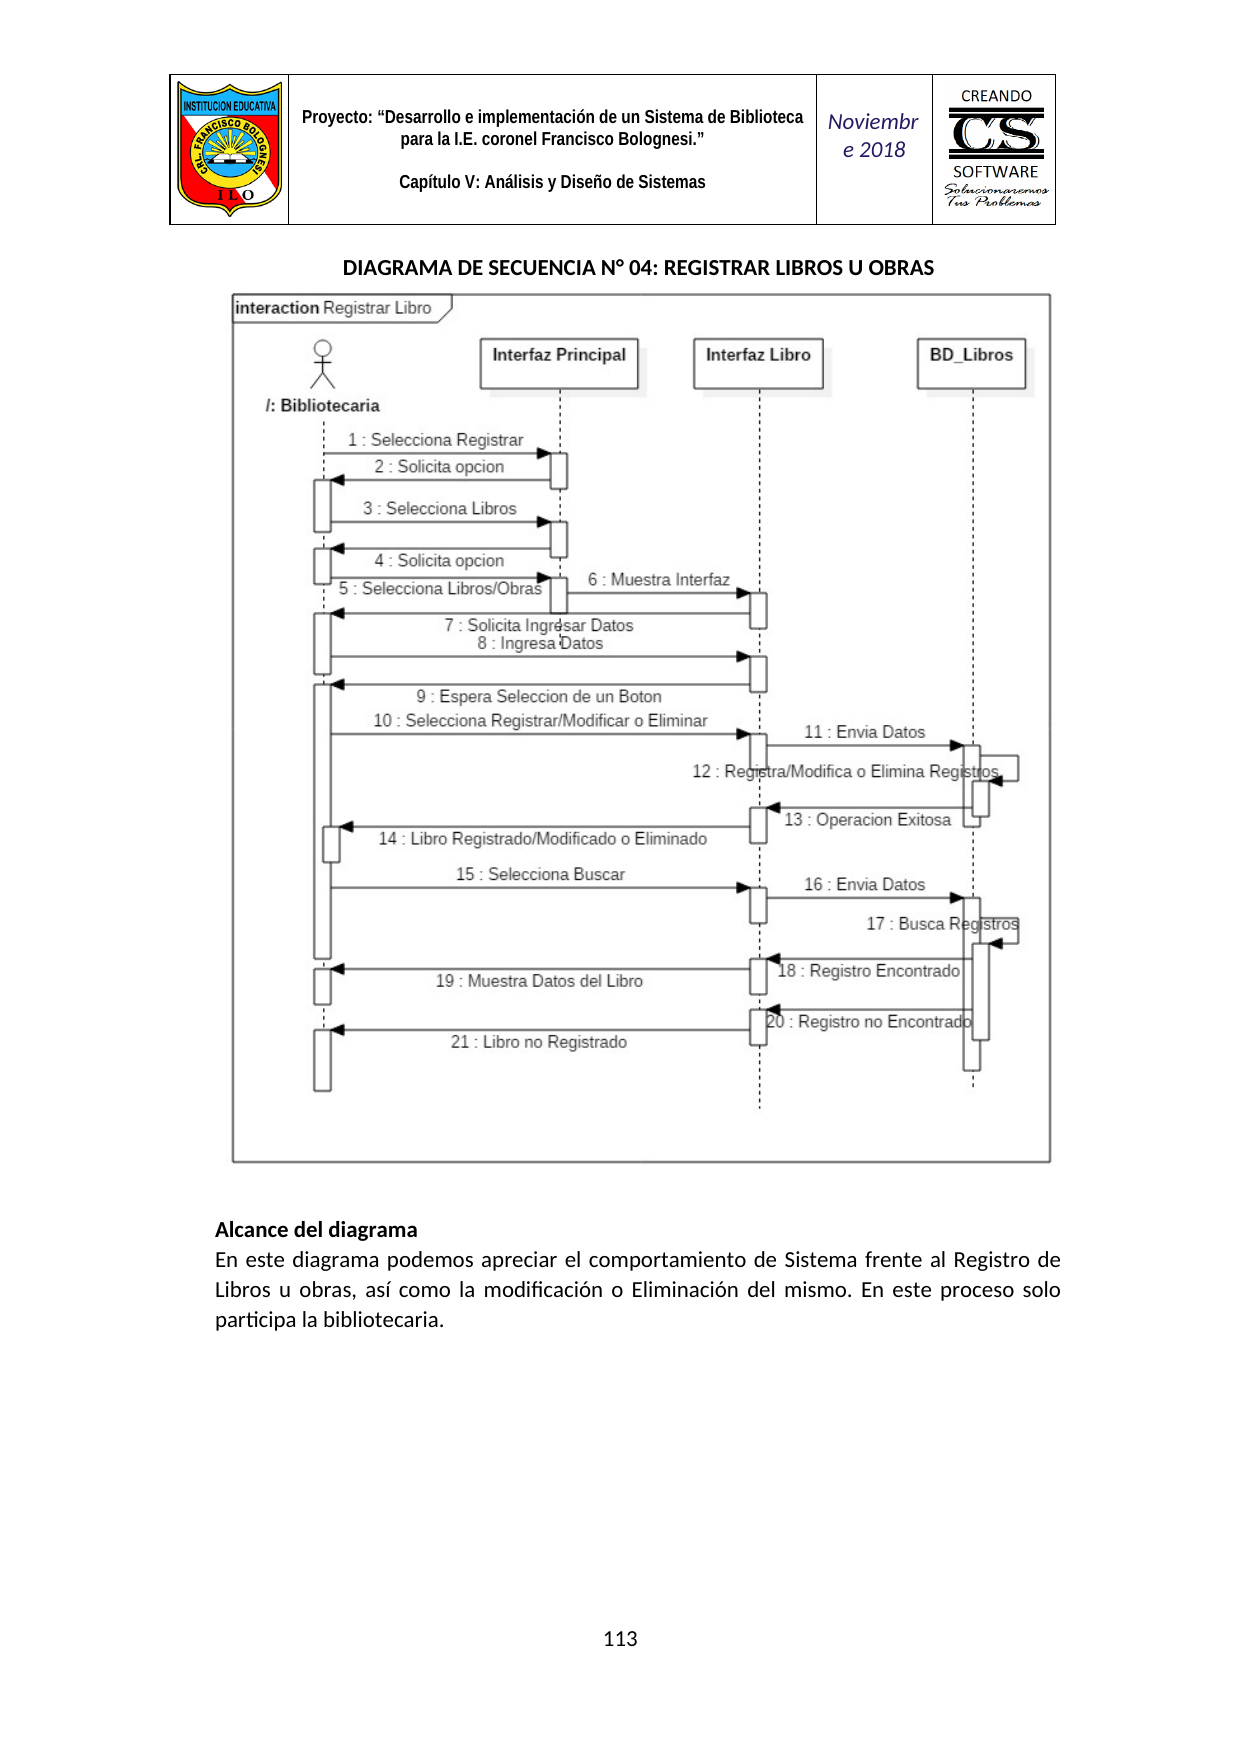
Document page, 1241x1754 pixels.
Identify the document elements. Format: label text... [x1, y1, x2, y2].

picture [214, 282, 1101, 1213]
list En este diagrama podemos apreciar el comportamiento de Sistema frente al Registro de Libros u obras, así como la modificación o Eliminación del mismo. En este proceso solo participa la bibliotecaria. [215, 1245, 1063, 1333]
picture [944, 85, 1051, 210]
list Alcance del diagrama [215, 1215, 1063, 1243]
picture [177, 81, 282, 217]
list DIAGRAMA DE SECUENCIA N° 04: REGISTRAR LIBROS U OBRAS [215, 253, 1063, 282]
